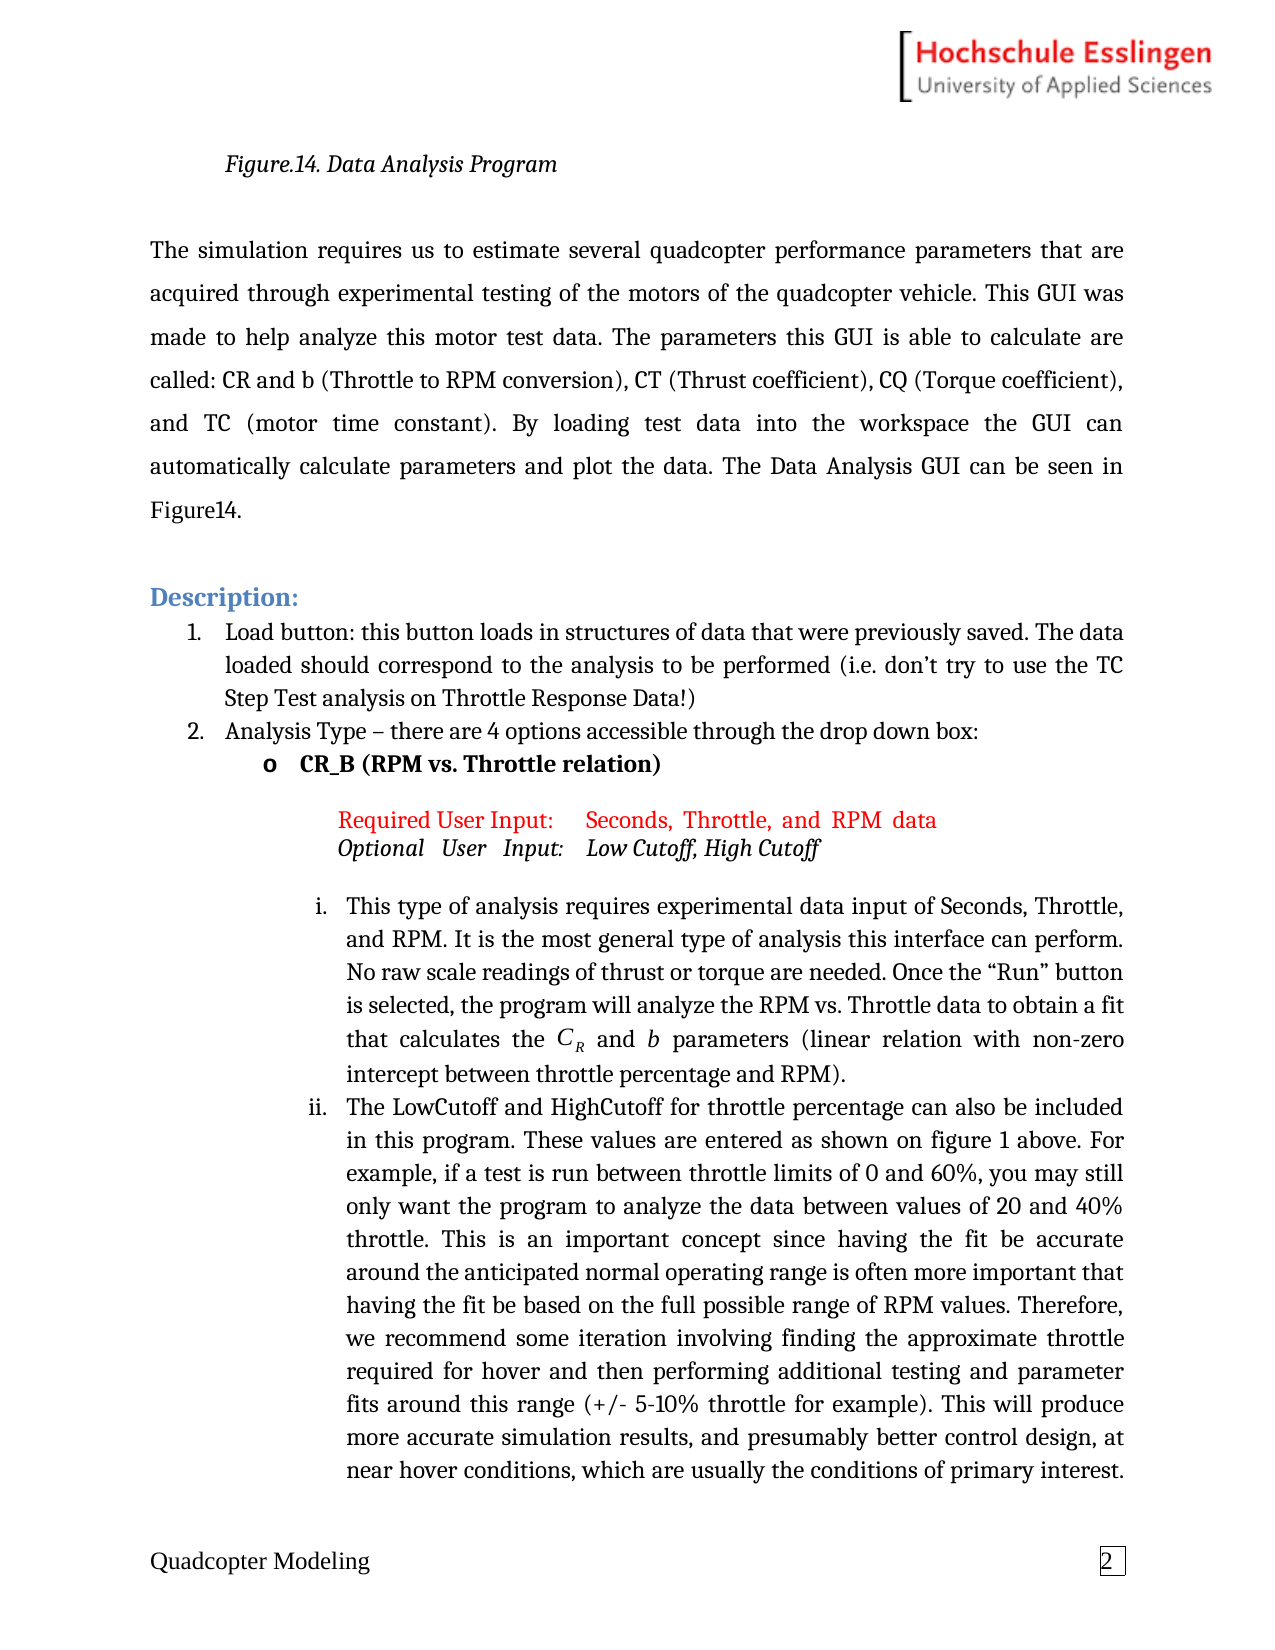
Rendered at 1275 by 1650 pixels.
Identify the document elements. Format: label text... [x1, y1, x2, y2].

text The simulation requires us to estimate several quadcopter performance parameters that are acquired through experimental testing of the motors of the quadcopter vehicle. This GUI was made to help analyze this motor test data. The parameters this GUI is able to calculate are called: CR and b (Throttle to RPM conversion), CT (Thrust coefficient), CQ (Torque coefficient), and TC (motor time constant). By loading test data into the workspace the GUI can automatically calculate parameters and plot the data. The Data Analysis GUI can be seen in Figure14. [150, 236, 1125, 524]
text Figure.14. Data Analysis Program [150, 150, 1125, 179]
table_header Seconds, Throttle, and RPM data Low Cutoff, High Cutoff [575, 806, 949, 892]
list Load button: this button loads in structures of data that were previously saved. The data loaded should correspond to the analysis to be performed (i.e. don’t try to use the TC Step Test analysis on Throttle Response Data!) [187, 618, 1125, 713]
text Description: [150, 582, 1125, 614]
list CR_B (RPM vs. Throttle relation) [262, 750, 1125, 780]
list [327, 1093, 1125, 1484]
list This type of analysis requires experimental data input of Seconds, Throttle, and RPM. It is the most general type of analysis this interface can perform. No raw scale readings of thrust or torque are needed. Once the “Run” button is selected, the program will analyze the RPM vs. Throttle data to obtain a fit that calculates the and parameters (linear relation with non-zero intercept between throttle percentage and RPM). [327, 892, 1125, 1088]
picture [899, 31, 1212, 102]
table_header Required User Input: Optional User Input: [326, 806, 575, 892]
list Analysis Type – there are 4 options accessible through the drop down box: [187, 717, 1125, 746]
